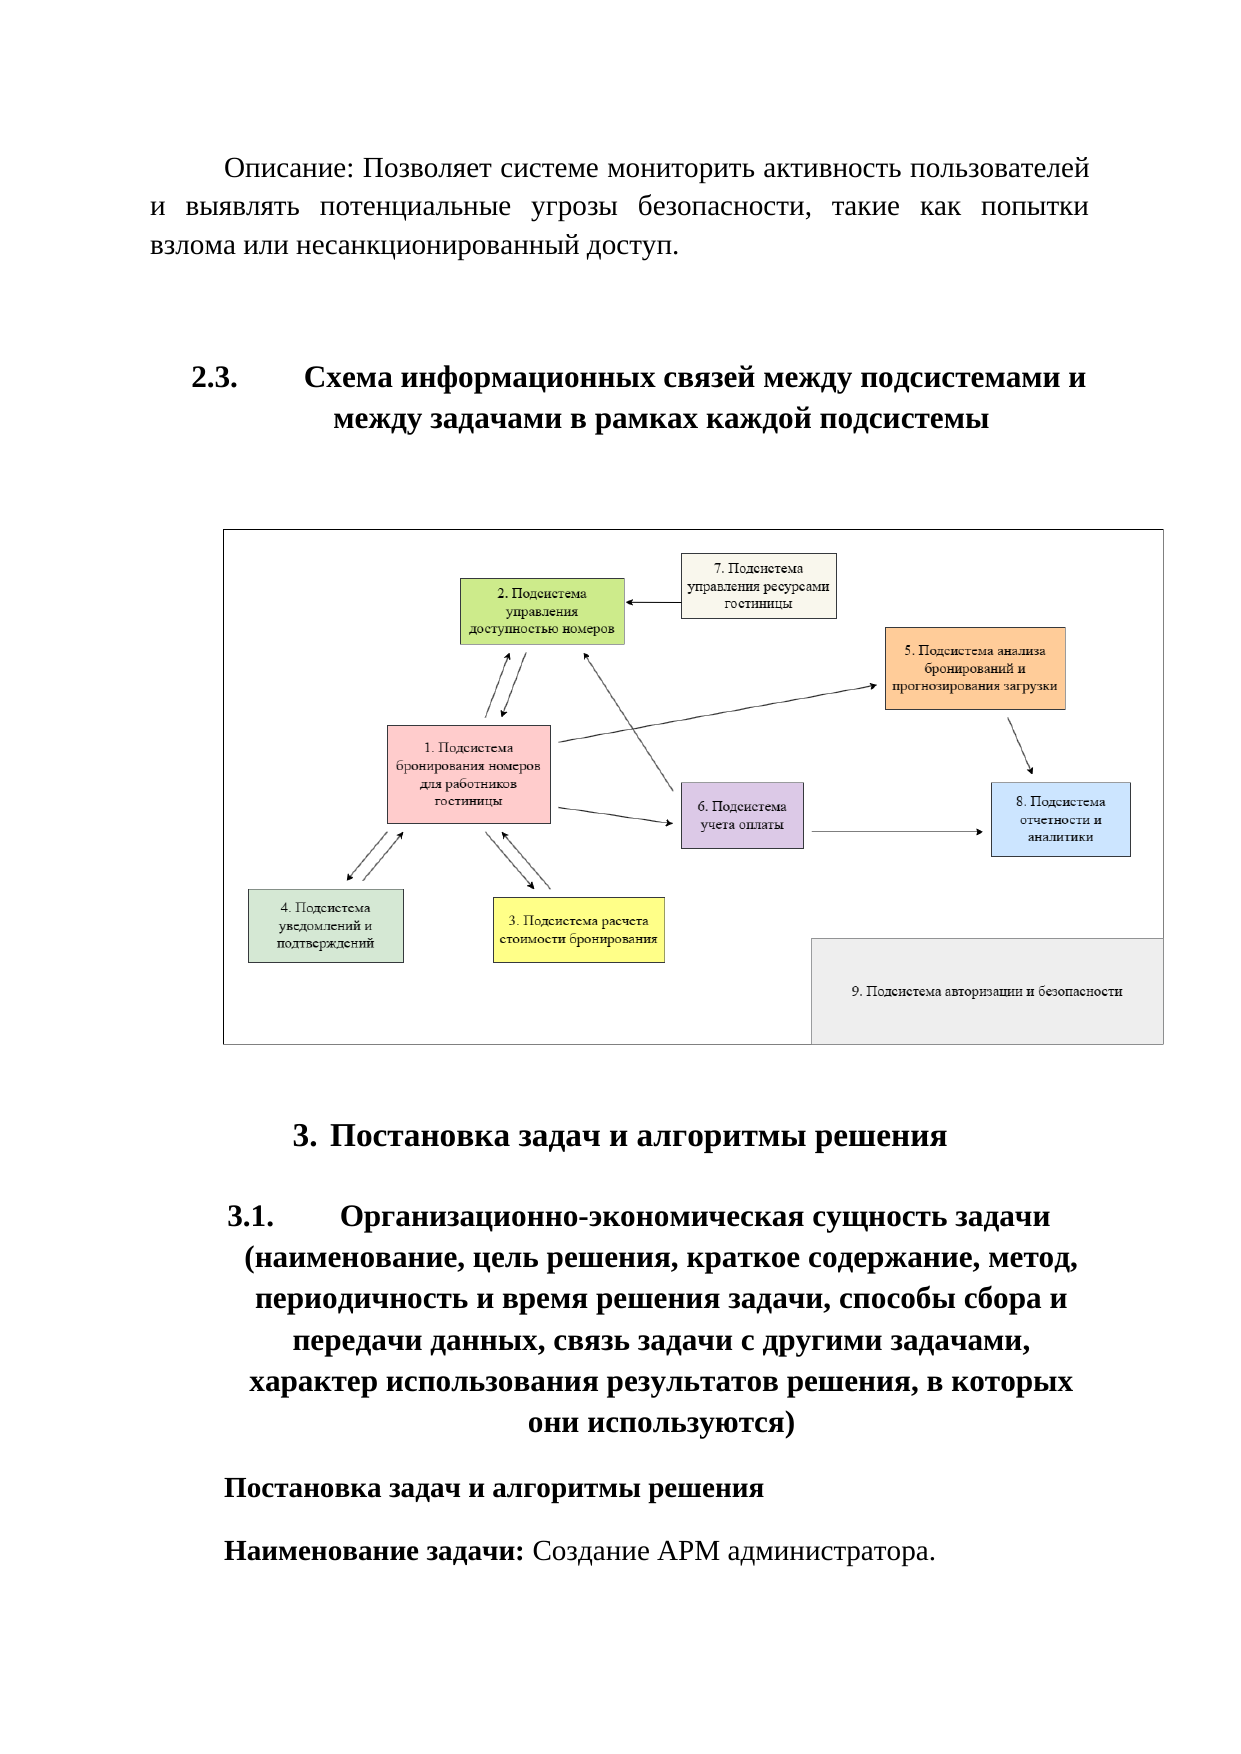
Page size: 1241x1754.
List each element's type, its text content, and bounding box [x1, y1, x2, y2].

text Наименование задачи: Создание АРМ администратора. [150, 1533, 1090, 1567]
list Постановка задач и алгоритмы решения [150, 1116, 1090, 1154]
list Схема информационных связей между подсистемами и между задачами в рамках каждой подсистемы [187, 358, 1090, 436]
picture [223, 529, 1164, 1045]
list Организационно-экономическая сущность задачи (наименование, цель решения, краткое содержание, метод, периодичность и время решения задачи, способы сбора и передачи данных, связь задачи с другими задачами, характер использования результатов решения, в которых они используются) [187, 1197, 1090, 1439]
text Описание: Позволяет системе мониторить активность пользователей и выявлять потенциальные угрозы безопасности, такие как попытки взлома или несанкционированный доступ. [150, 150, 1090, 261]
text Постановка задач и алгоритмы решения [150, 1470, 1090, 1503]
